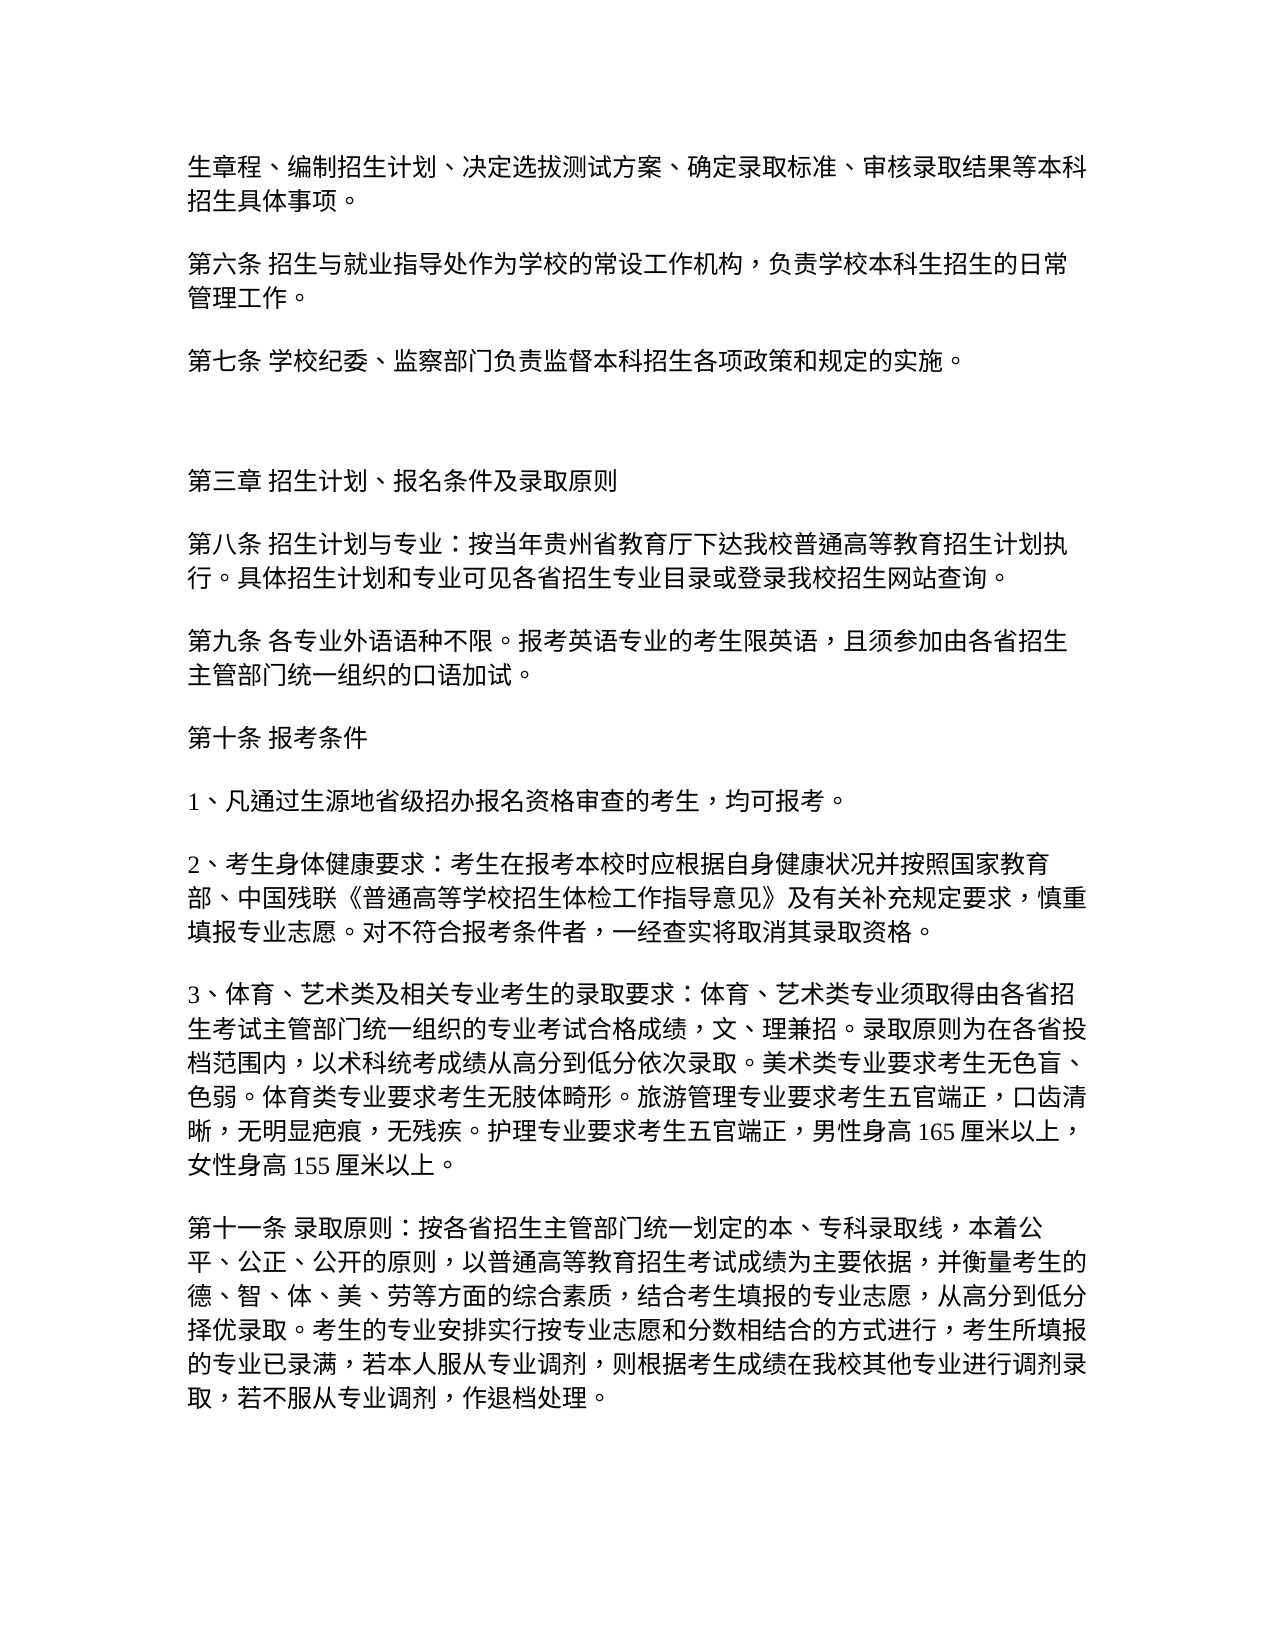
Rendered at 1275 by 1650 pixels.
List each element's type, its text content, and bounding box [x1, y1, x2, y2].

text 3、体育、艺术类及相关专业考生的录取要求：体育、艺术类专业须取得由各省招生考试主管部门统一组织的专业考试合格成绩，文、理兼招。录取原则为在各省投档范围内，以术科统考成绩从高分到低分依次录取。美术类专业要求考生无色盲、色弱。体育类专业要求考生无肢体畸形。旅游管理专业要求考生五官端正，口齿清晰，无明显疤痕，无残疾。护理专业要求考生五官端正，男性身高165厘米以上，女性身高155厘米以上。 [187, 977, 1087, 1182]
text 2、考生身体健康要求：考生在报考本校时应根据自身健康状况并按照国家教育部、中国残联《普通高等学校招生体检工作指导意见》及有关补充规定要求，慎重填报专业志愿。对不符合报考条件者，一经查实将取消其录取资格。 [187, 846, 1087, 948]
text 第七条 学校纪委、监察部门负责监督本科招生各项政策和规定的实施。 [187, 344, 1087, 378]
text 第八条 招生计划与专业：按当年贵州省教育厅下达我校普通高等教育招生计划执行。具体招生计划和专业可见各省招生专业目录或登录我校招生网站查询。 [187, 527, 1087, 595]
text 第十一条 录取原则：按各省招生主管部门统一划定的本、专科录取线，本着公平、公正、公开的原则，以普通高等教育招生考试成绩为主要依据，并衡量考生的德、智、体、美、劳等方面的综合素质，结合考生填报的专业志愿，从高分到低分择优录取。考生的专业安排实行按专业志愿和分数相结合的方式进行，考生所填报的专业已录满，若本人服从专业调剂，则根据考生成绩在我校其他专业进行调剂录取，若不服从专业调剂，作退档处理。 [187, 1210, 1087, 1415]
text 第六条 招生与就业指导处作为学校的常设工作机构，负责学校本科生招生的日常管理工作。 [187, 247, 1087, 315]
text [187, 150, 1087, 218]
text 第三章 招生计划、报名条件及录取原则 [187, 464, 1087, 498]
text 1、凡通过生源地省级招办报名资格审查的考生，均可报考。 [187, 783, 1087, 817]
text 第十条 报考条件 [187, 721, 1087, 755]
text 第九条 各专业外语语种不限。报考英语专业的考生限英语，且须参加由各省招生主管部门统一组织的口语加试。 [187, 624, 1087, 692]
